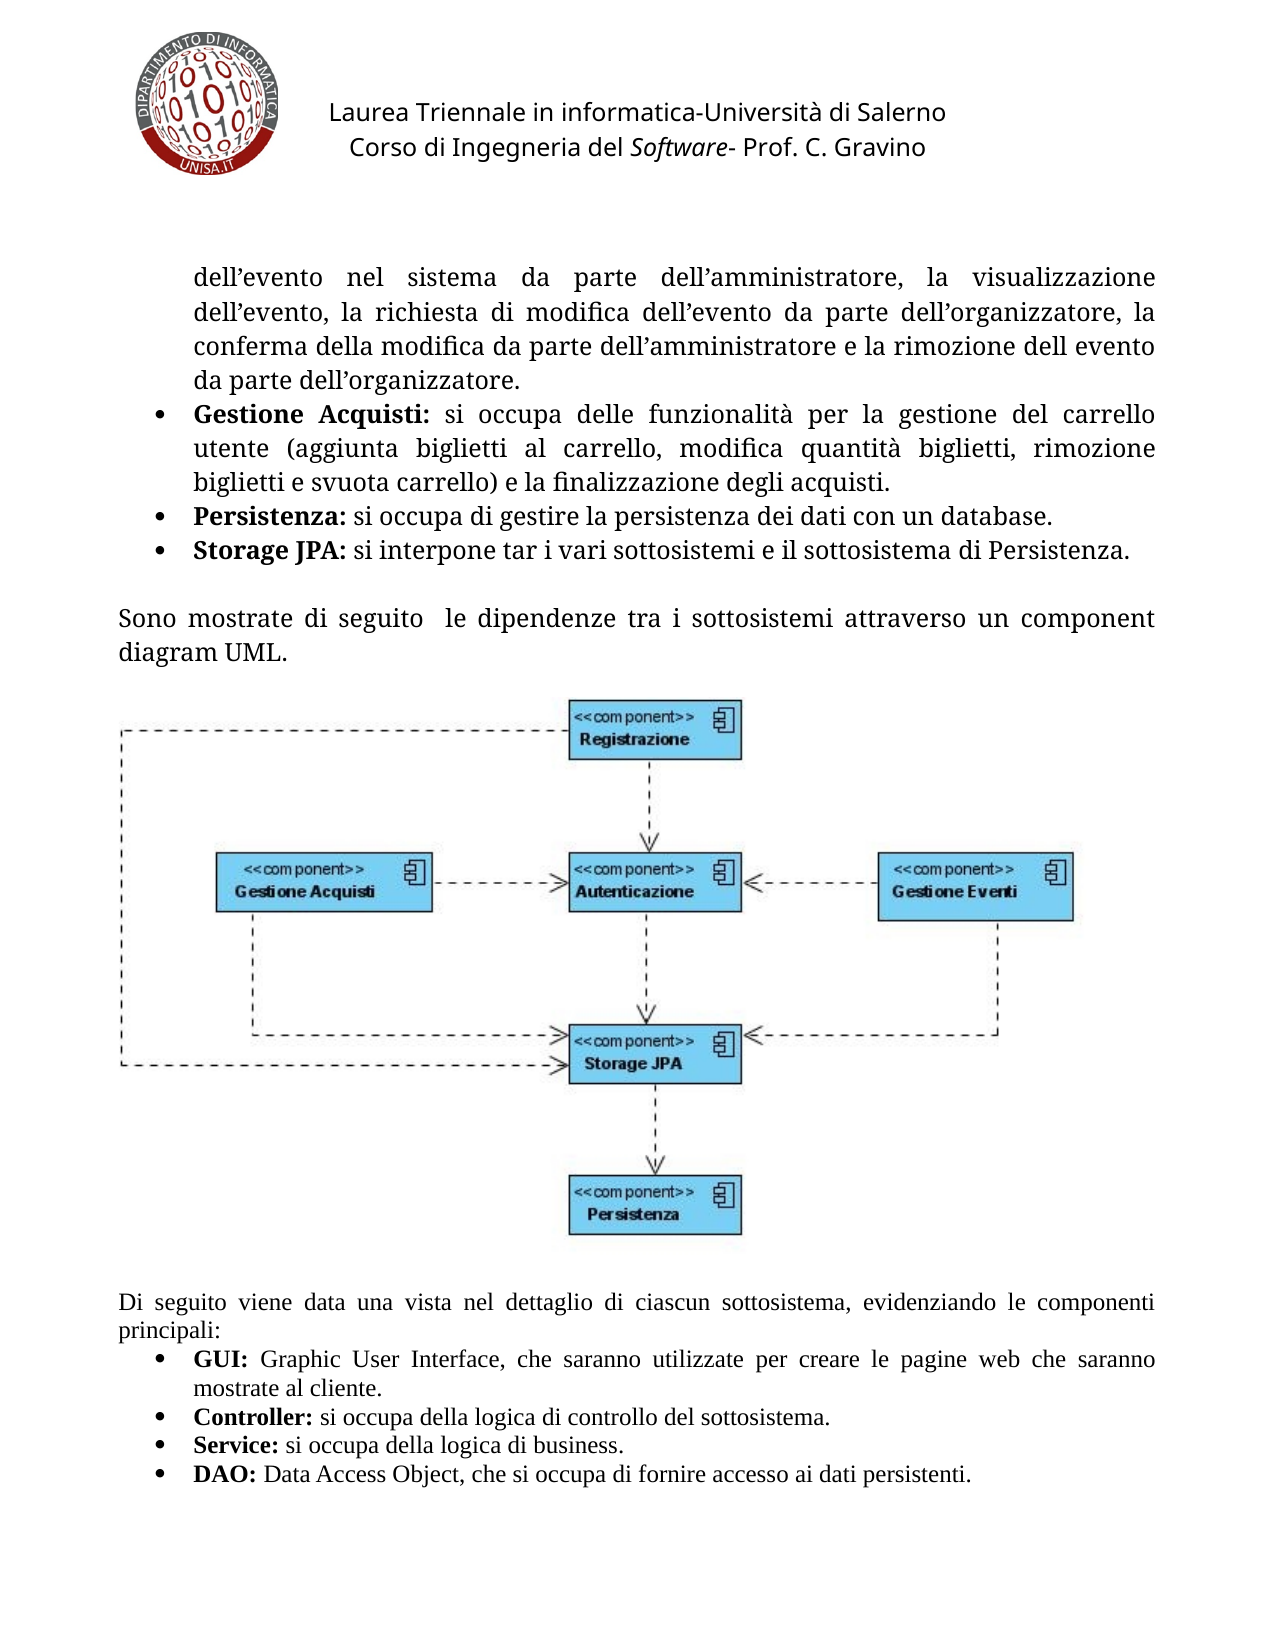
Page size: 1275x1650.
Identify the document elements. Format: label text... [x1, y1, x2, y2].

list GUI: Graphic User Interface, che saranno utilizzate per creare le pagine web che saranno mostrate al cliente. [156, 1344, 1157, 1402]
list Gestione Acquisti: si occupa delle funzionalità per la gestione del carrello utente (aggiunta biglietti al carrello, modifica quantità biglietti, rimozione biglietti e svuota carrello) e la finalizzazione degli acquisti. [156, 396, 1157, 498]
text Sono mostrate di seguito le dipendenze tra i sottosistemi attraverso un component diagram UML. [118, 601, 1157, 669]
list Persistenza: si occupa di gestire la persistenza dei dati con un database. [156, 498, 1157, 533]
list Service: si occupa della logica di business. [156, 1430, 1157, 1459]
list Storage JPA: si interpone tar i vari sottosistemi e il sottosistema di Persistenza. [156, 533, 1157, 567]
picture [118, 697, 1157, 1258]
list DAO: Data Access Object, che si occupa di fornire accesso ai dati persistenti. [156, 1459, 1157, 1488]
text Di seguito viene data una vista nel dettaglio di ciascun sottosistema, evidenziando le componenti principali: [118, 1287, 1157, 1344]
picture [135, 32, 278, 175]
list Controller: si occupa della logica di controllo del sottosistema. [156, 1402, 1157, 1430]
